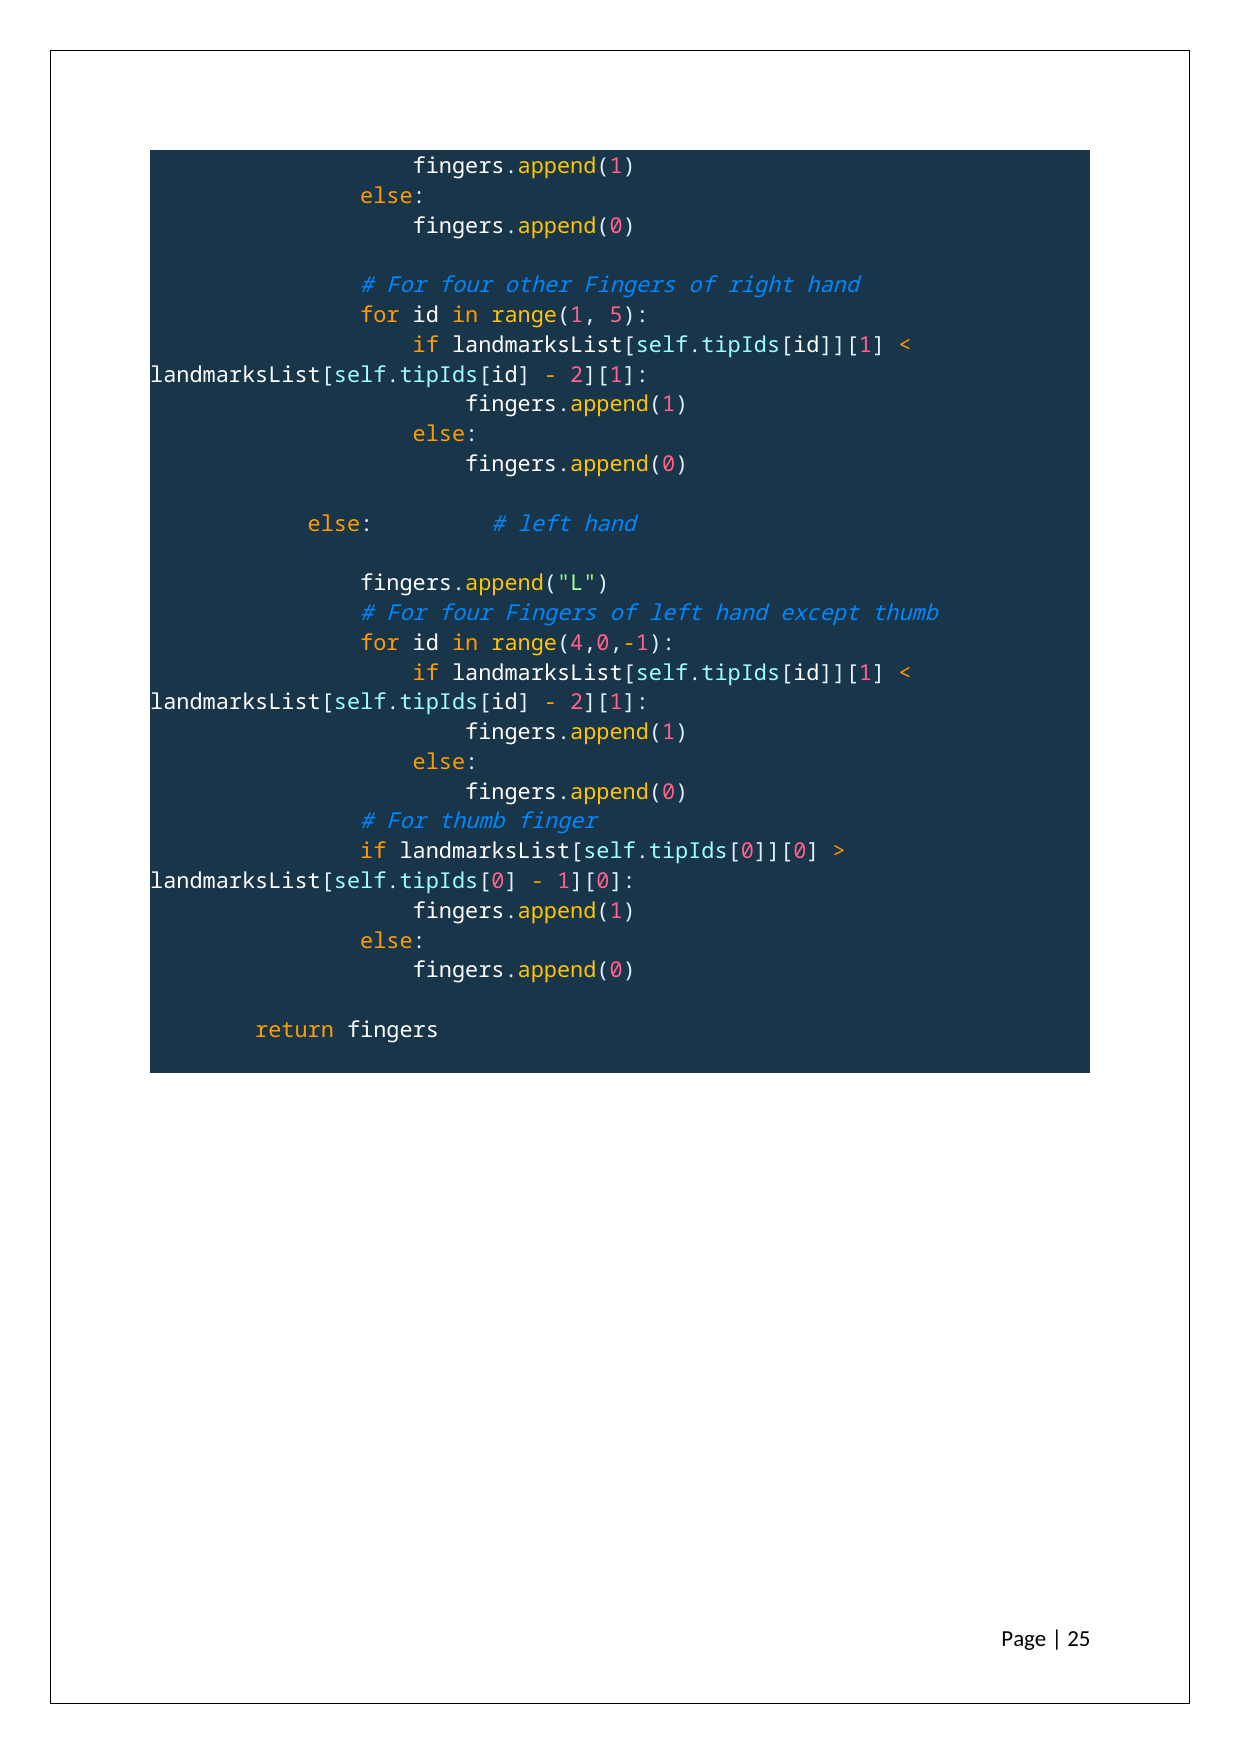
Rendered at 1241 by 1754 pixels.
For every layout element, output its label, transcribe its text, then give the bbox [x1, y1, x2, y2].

text for id in range(4,0,-1): [150, 627, 1090, 656]
text fingers.append(1) [150, 150, 1090, 180]
text if landmarksList[self.tipIds[id]][1] < landmarksList[self.tipIds[id] - 2][1]: [150, 329, 1090, 388]
text fingers.append(0) [150, 954, 1090, 984]
text fingers.append(0) [150, 209, 1090, 239]
text if landmarksList[self.tipIds[0]][0] > landmarksList[self.tipIds[0] - 1][0]: [150, 835, 1090, 895]
text for id in range(1, 5): [150, 299, 1090, 329]
text # For four Fingers of left hand except thumb [150, 597, 1090, 627]
text return fingers [150, 1014, 1090, 1044]
text fingers.append("L") [150, 567, 1090, 597]
text else: # left hand [150, 507, 1090, 537]
text fingers.append(1) [150, 895, 1090, 924]
text fingers.append(0) [150, 776, 1090, 805]
text fingers.append(0) [150, 448, 1090, 478]
text fingers.append(1) [150, 716, 1090, 746]
text # For four other Fingers of right hand [150, 269, 1090, 299]
text if landmarksList[self.tipIds[id]][1] < landmarksList[self.tipIds[id] - 2][1]: [150, 656, 1090, 716]
text else: [150, 418, 1090, 448]
text else: [150, 180, 1090, 209]
text else: [150, 746, 1090, 776]
text else: [150, 924, 1090, 954]
text # For thumb finger [150, 805, 1090, 835]
text fingers.append(1) [150, 388, 1090, 418]
